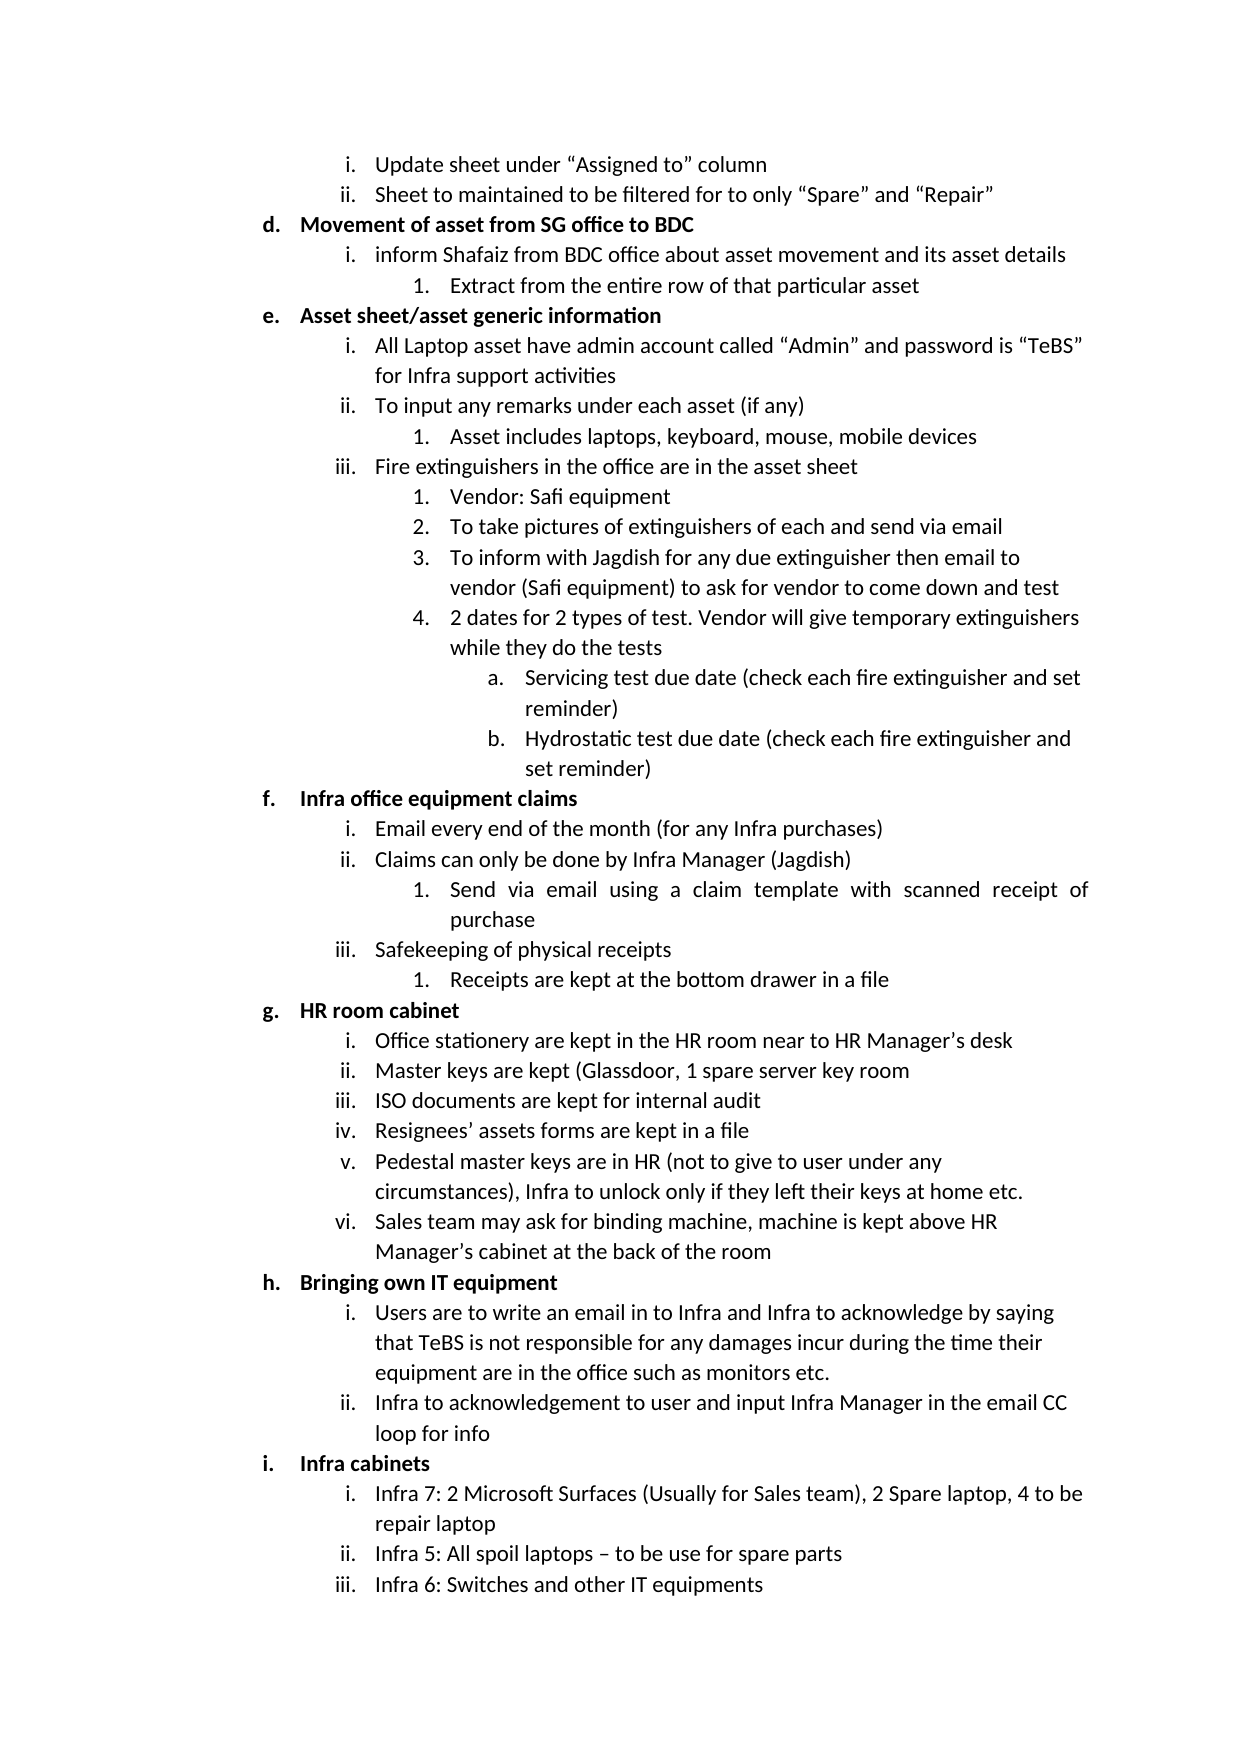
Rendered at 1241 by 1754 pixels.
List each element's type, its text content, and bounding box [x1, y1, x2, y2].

list Infra to acknowledgement to user and input Infra Manager in the email CC loop for info [356, 1388, 1090, 1447]
list Receipts are kept at the bottom drawer in a file [412, 966, 1090, 994]
list Asset sheet/asset generic information [262, 301, 1090, 329]
list Infra cabinets [262, 1449, 1090, 1477]
list Movement of asset from SG office to BDC [262, 210, 1090, 238]
list Infra 6: Switches and other IT equipments [356, 1570, 1090, 1598]
list Sales team may ask for binding machine, machine is kept above HR Manager’s cabinet at the back of the room [356, 1207, 1090, 1266]
list Servicing test due date (check each fire extinguisher and set reminder) [487, 663, 1090, 722]
list Infra office equipment claims [262, 784, 1090, 812]
list 2 dates for 2 types of test. Vendor will give temporary extinguishers while they do the tests [412, 603, 1090, 661]
list Email every end of the month (for any Infra purchases) [356, 814, 1090, 843]
list Office stationery are kept in the HR room near to HR Manager’s desk [356, 1026, 1090, 1054]
list To take pictures of extinguishers of each and send via email [412, 512, 1090, 541]
list Vendor: Safi equipment [412, 482, 1090, 510]
list To input any remarks under each asset (if any) [356, 392, 1090, 420]
list To inform with Jagdish for any due extinguisher then email to vendor (Safi equipment) to ask for vendor to come down and test [412, 543, 1090, 601]
list All Laptop asset have admin account called “Admin” and password is “TeBS” for Infra support activities [356, 331, 1090, 389]
list Master keys are kept (Glassdoor, 1 spare server key room [356, 1056, 1090, 1084]
list Asset includes laptops, keyboard, mouse, mobile devices [412, 422, 1090, 450]
list ISO documents are kept for internal audit [356, 1086, 1090, 1114]
list Infra 7: 2 Microsoft Surfaces (Usually for Sales team), 2 Spare laptop, 4 to be repair laptop [356, 1479, 1090, 1537]
list inform Shafaiz from BDC office about asset movement and its asset details [356, 241, 1090, 269]
list Send via email using a claim template with scanned receipt of purchase [412, 875, 1090, 933]
list Users are to write an email in to Infra and Infra to acknowledge by saying that TeBS is not responsible for any damages incur during the time their equipment are in the office such as monitors etc. [356, 1298, 1090, 1386]
list Sheet to maintained to be filtered for to only “Spare” and “Repair” [356, 180, 1090, 208]
list Safekeeping of physical receipts [356, 935, 1090, 963]
list Infra 5: All spoil laptops – to be use for spare parts [356, 1539, 1090, 1568]
list Hydrostatic test due date (check each fire extinguisher and set reminder) [487, 724, 1090, 782]
list Extract from the entire row of that particular asset [412, 271, 1090, 299]
list Pedestal master keys are in HR (not to give to user under any circumstances), Infra to unlock only if they left their keys at home etc. [356, 1147, 1090, 1205]
list Claims can only be done by Infra Manager (Jagdish) [356, 845, 1090, 873]
list Resignees’ assets forms are kept in a file [356, 1117, 1090, 1145]
list Fire extinguishers in the office are in the asset sheet [356, 452, 1090, 480]
list HR room cabinet [262, 996, 1090, 1024]
list Update sheet under “Assigned to” column [356, 150, 1090, 178]
list Bringing own IT equipment [262, 1268, 1090, 1296]
